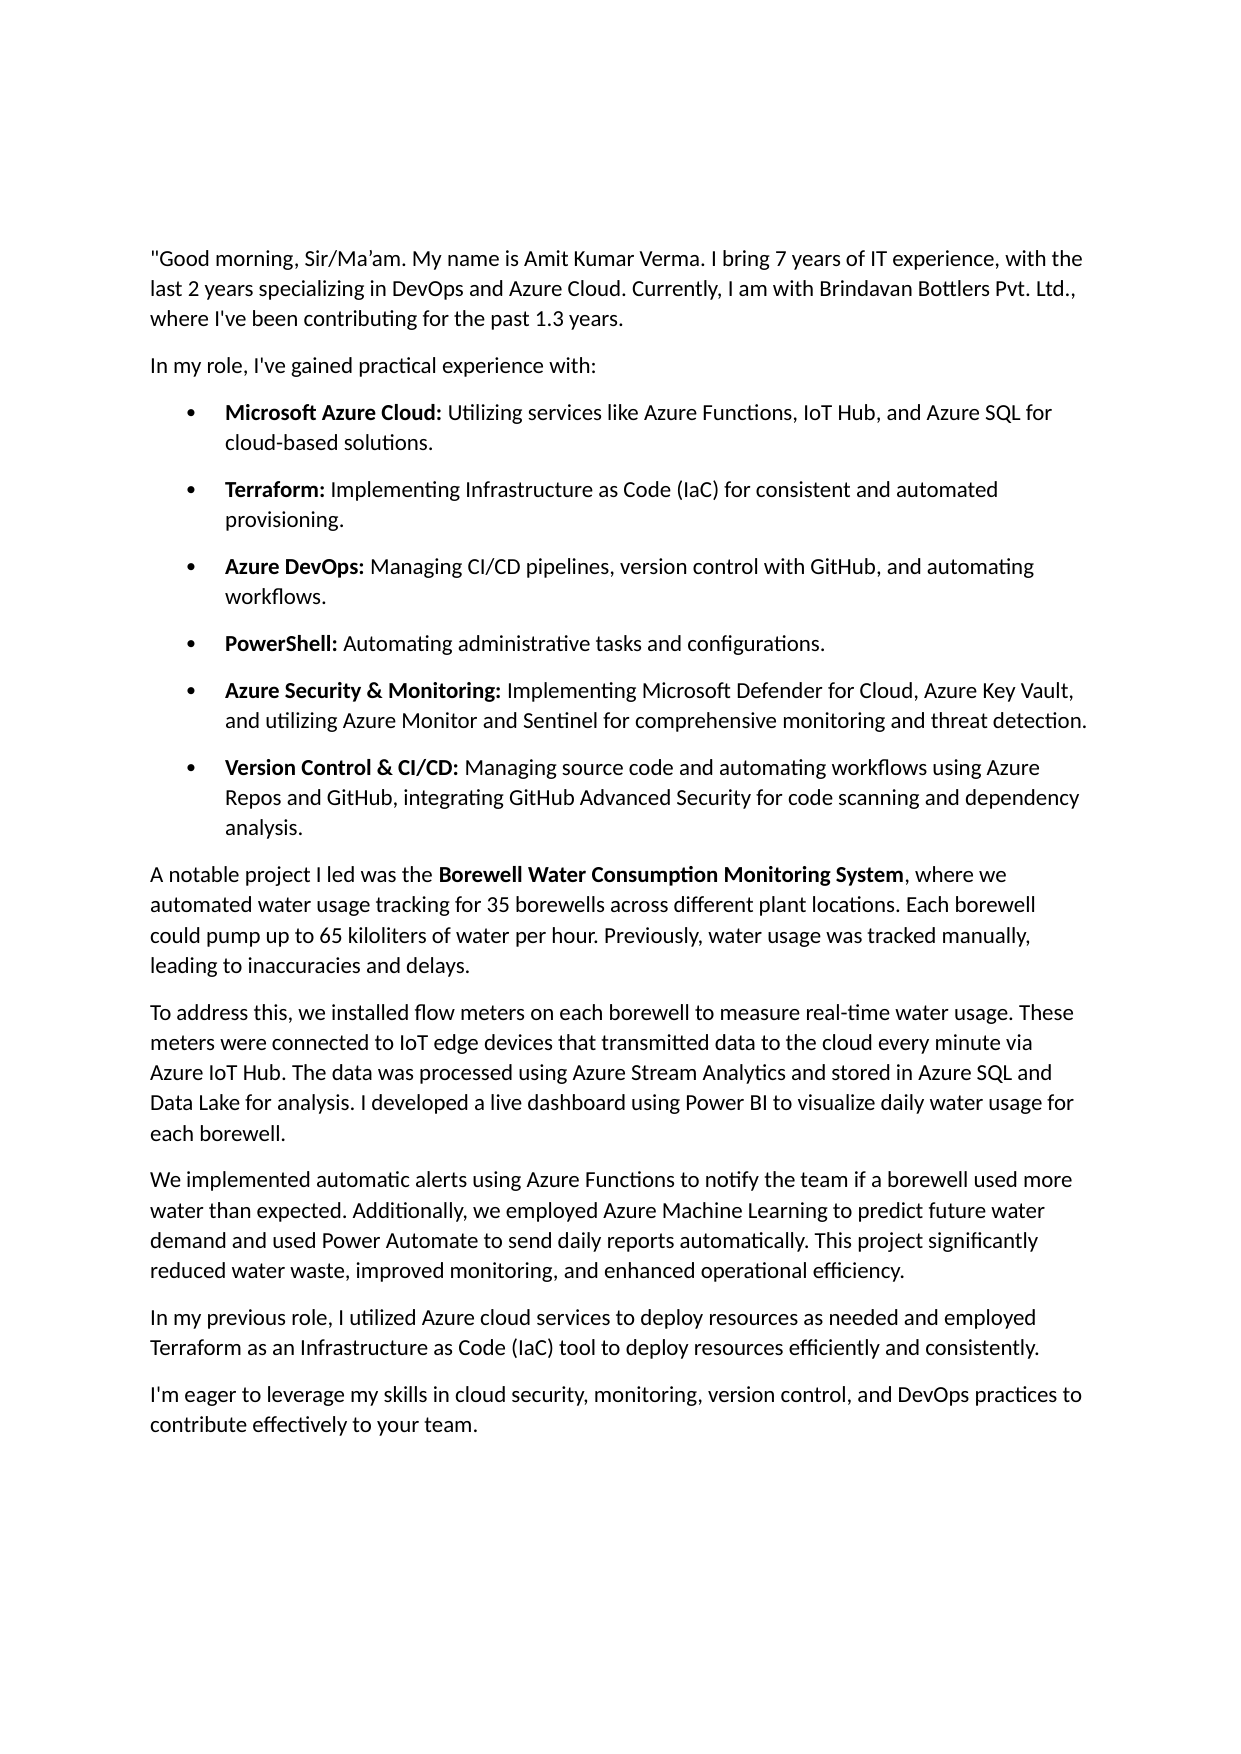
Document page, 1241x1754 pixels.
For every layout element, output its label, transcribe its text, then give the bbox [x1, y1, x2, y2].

text To address this, we installed flow meters on each borewell to measure real-time water usage. These meters were connected to IoT edge devices that transmitted data to the cloud every minute via Azure IoT Hub. The data was processed using Azure Stream Analytics and stored in Azure SQL and Data Lake for analysis. I developed a live dashboard using Power BI to visualize daily water usage for each borewell.​ [150, 998, 1090, 1147]
text In my role, I've gained practical experience with:​ [150, 351, 1090, 379]
text "Good morning, Sir/Ma’am. My name is Amit Kumar Verma. I bring 7 years of IT experience, with the last 2 years specializing in DevOps and Azure Cloud. Currently, I am with Brindavan Bottlers Pvt. Ltd., where I've been contributing for the past 1.3 years.​ [150, 244, 1090, 332]
list PowerShell: Automating administrative tasks and configurations.​ [187, 629, 1090, 657]
list Azure Security & Monitoring: Implementing Microsoft Defender for Cloud, Azure Key Vault, and utilizing Azure Monitor and Sentinel for comprehensive monitoring and threat detection.​ [187, 676, 1090, 734]
text I'm eager to leverage my skills in cloud security, monitoring, version control, and DevOps practices to contribute effectively to your team. [150, 1380, 1090, 1438]
text We implemented automatic alerts using Azure Functions to notify the team if a borewell used more water than expected. Additionally, we employed Azure Machine Learning to predict future water demand and used Power Automate to send daily reports automatically. This project significantly reduced water waste, improved monitoring, and enhanced operational efficiency.​ [150, 1166, 1090, 1284]
list Microsoft Azure Cloud: Utilizing services like Azure Functions, IoT Hub, and Azure SQL for cloud-based solutions.​ [187, 398, 1090, 456]
list Azure DevOps: Managing CI/CD pipelines, version control with GitHub, and automating workflows.​ [187, 552, 1090, 610]
text A notable project I led was the Borewell Water Consumption Monitoring System, where we automated water usage tracking for 35 borewells across different plant locations. Each borewell could pump up to 65 kiloliters of water per hour. Previously, water usage was tracked manually, leading to inaccuracies and delays.​ [150, 860, 1090, 979]
text In my previous role, I utilized Azure cloud services to deploy resources as needed and employed Terraform as an Infrastructure as Code (IaC) tool to deploy resources efficiently and consistently.​ [150, 1303, 1090, 1361]
list Version Control & CI/CD: Managing source code and automating workflows using Azure Repos and GitHub, integrating GitHub Advanced Security for code scanning and dependency analysis.​ [187, 753, 1090, 842]
list Terraform: Implementing Infrastructure as Code (IaC) for consistent and automated provisioning.​ [187, 475, 1090, 533]
